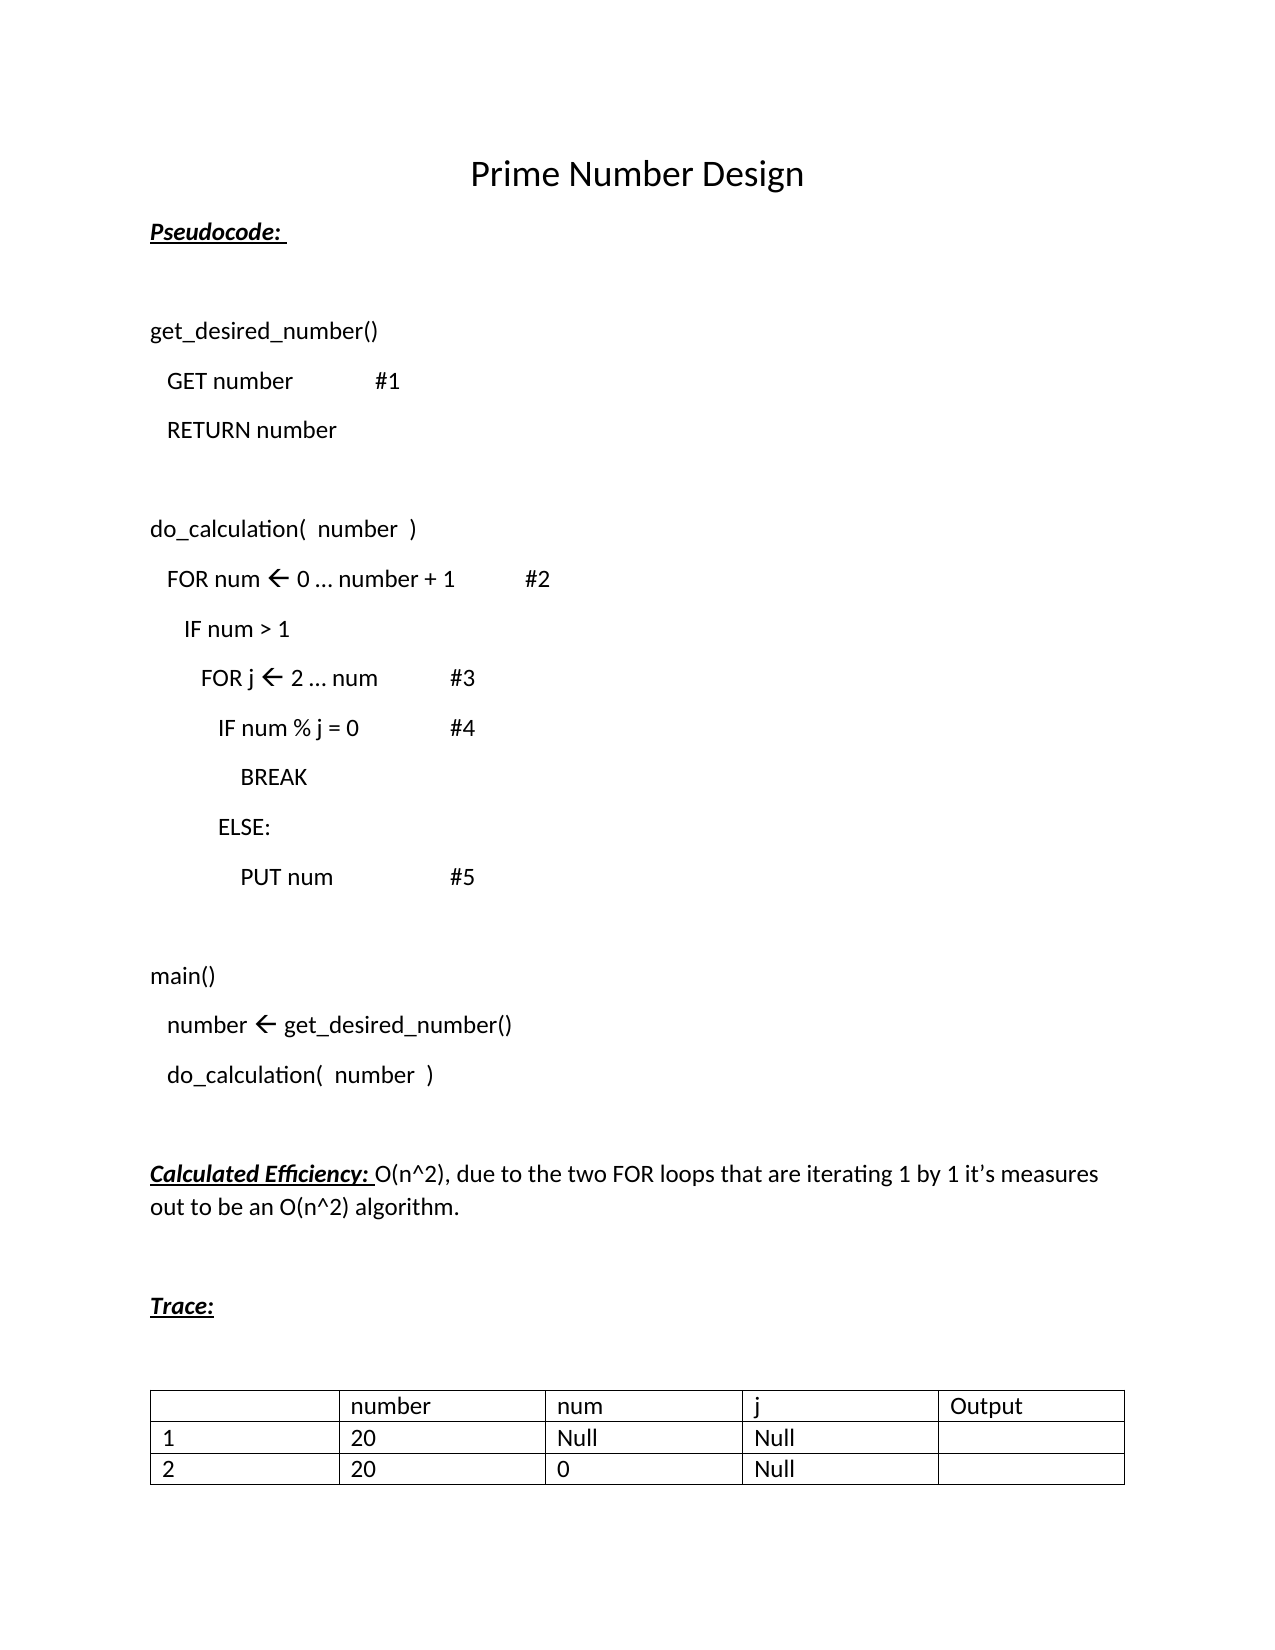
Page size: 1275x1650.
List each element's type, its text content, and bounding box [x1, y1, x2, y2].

text FOR j 2 … num #3 [150, 662, 1125, 693]
text do_calculation( number ) [150, 1059, 1125, 1089]
table_cell [939, 1422, 1124, 1453]
text Trace: [150, 1290, 1125, 1321]
text PUT num #5 [150, 861, 1125, 891]
text GET number #1 [150, 365, 1125, 395]
text number get_desired_number() [150, 1009, 1125, 1040]
table_cell Null [546, 1422, 742, 1453]
table_cell [939, 1454, 1124, 1484]
table_cell 1 [151, 1422, 339, 1453]
table_cell 20 [340, 1454, 545, 1484]
table_cell 20 [340, 1422, 545, 1453]
table_cell Null [743, 1454, 938, 1484]
text get_desired_number() [150, 315, 1125, 346]
table_header number [340, 1391, 545, 1421]
text do_calculation( number ) [150, 514, 1125, 544]
table_cell Null [743, 1422, 938, 1453]
table_header Output [939, 1391, 1124, 1421]
text ELSE: [150, 811, 1125, 842]
table_cell 0 [546, 1454, 742, 1484]
text IF num % j = 0 #4 [150, 712, 1125, 742]
table_cell 2 [151, 1454, 339, 1484]
text RETURN number [150, 414, 1125, 445]
text Calculated Efficiency: O(n^2), due to the two FOR loops that are iterating 1 by 1 it’s measures out to be an O(n^2) algorithm. [150, 1158, 1125, 1222]
text Prime Number Design [150, 150, 1125, 196]
table_header [151, 1391, 339, 1421]
table_header num [546, 1391, 742, 1421]
text Pseudocode: [150, 216, 1125, 247]
text FOR num 0 … number + 1 #2 [150, 563, 1125, 594]
text main() [150, 960, 1125, 990]
table_header j [743, 1391, 938, 1421]
text BREAK [150, 762, 1125, 792]
text IF num > 1 [150, 613, 1125, 643]
